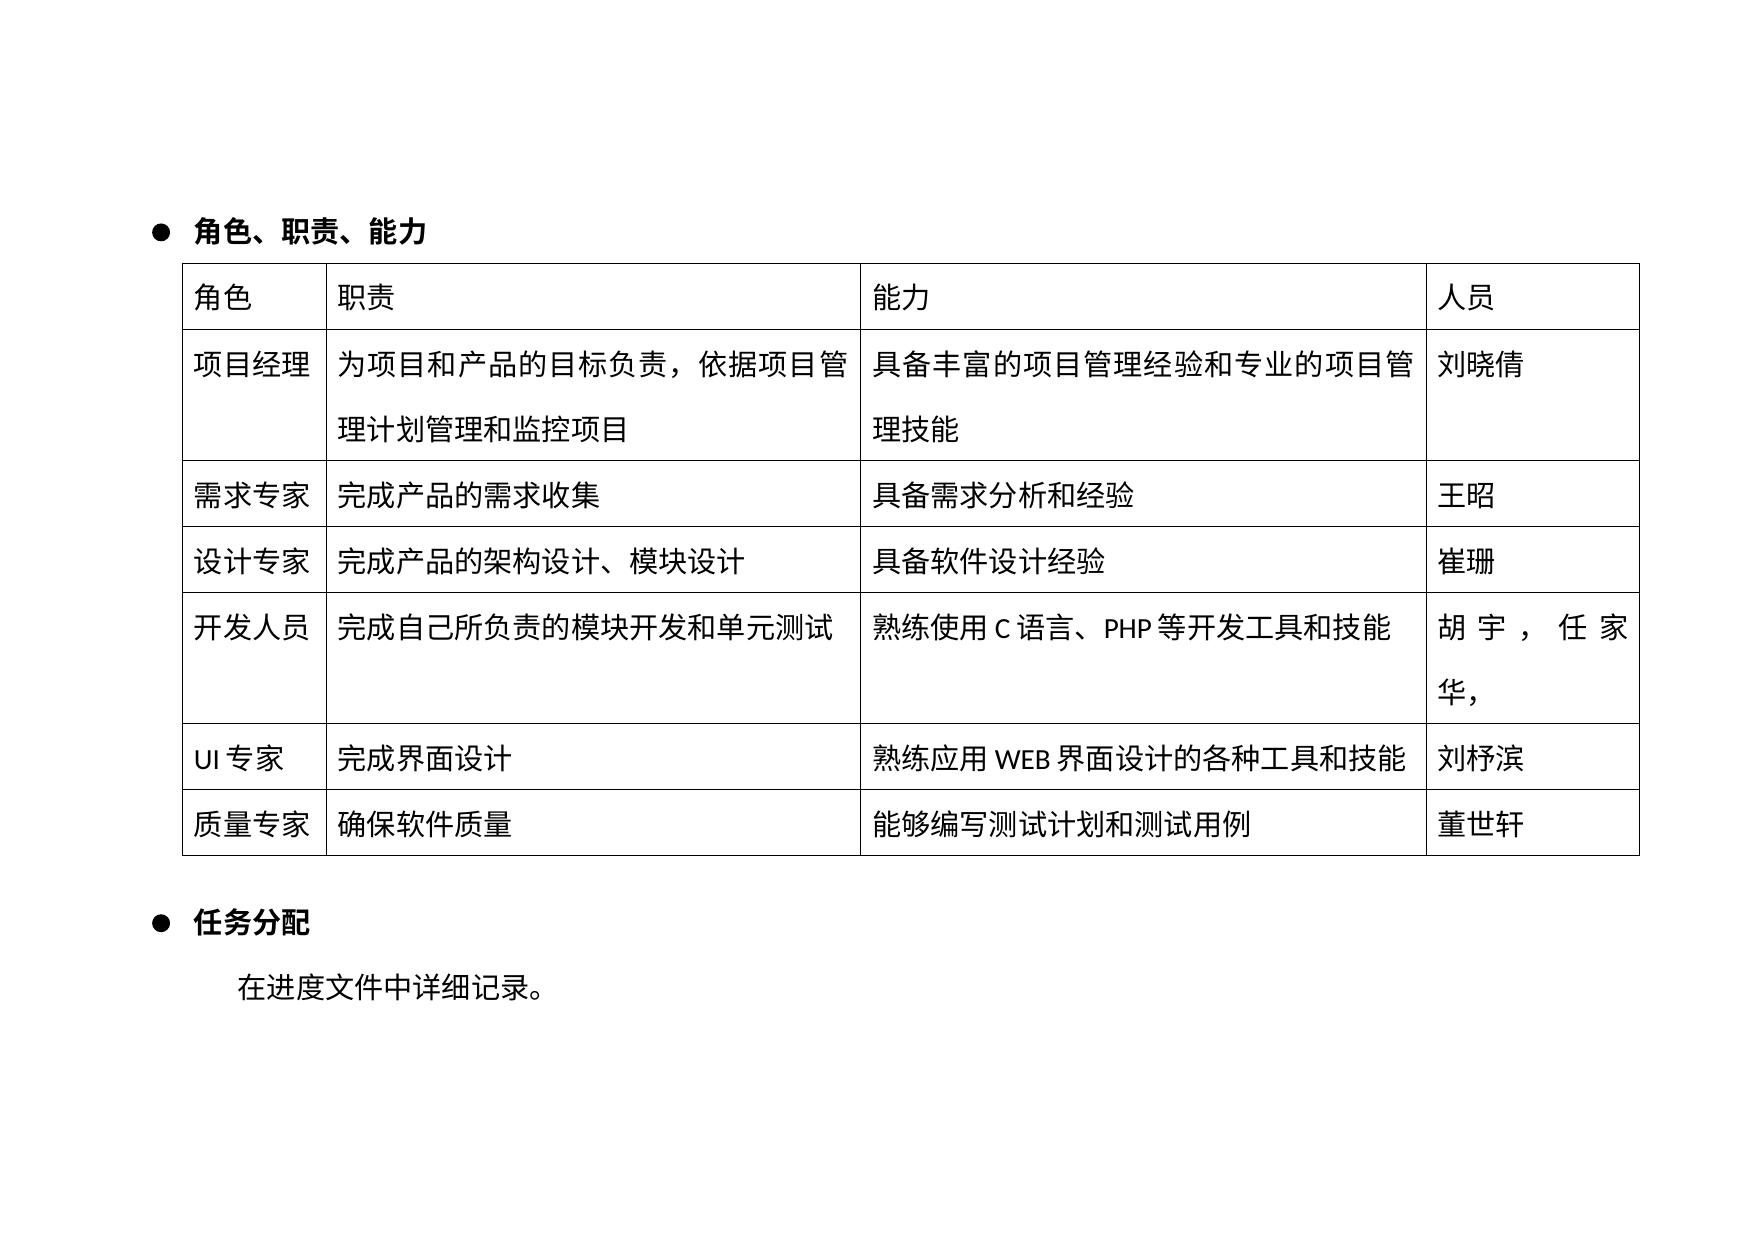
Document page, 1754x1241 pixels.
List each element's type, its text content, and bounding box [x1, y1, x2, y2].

list 角色、职责、能力 [150, 198, 1604, 263]
table_cell 具备需求分析和经验 [861, 461, 1426, 526]
list 任务分配 [150, 888, 1604, 953]
table_cell 熟练应用WEB界面设计的各种工具和技能 [861, 724, 1426, 789]
table_cell 胡宇，任家华， [1427, 593, 1639, 723]
table_cell 项目经理 [183, 330, 326, 460]
table_cell 刘杼滨 [1427, 724, 1639, 789]
table_header 能力 [861, 264, 1426, 329]
table_cell 崔珊 [1427, 527, 1639, 592]
table_cell 完成产品的架构设计、模块设计 [327, 527, 860, 592]
table_header 职责 [327, 264, 860, 329]
table_cell UI专家 [183, 724, 326, 789]
table_cell 确保软件质量 [327, 790, 860, 855]
table_header 人员 [1427, 264, 1639, 329]
table_cell 需求专家 [183, 461, 326, 526]
table_cell 开发人员 [183, 593, 326, 723]
table_cell 完成界面设计 [327, 724, 860, 789]
table_cell 完成自己所负责的模块开发和单元测试 [327, 593, 860, 723]
table_cell 具备丰富的项目管理经验和专业的项目管理技能 [861, 330, 1426, 460]
table_cell 为项目和产品的目标负责，依据项目管理计划管理和监控项目 [327, 330, 860, 460]
table_cell 熟练使用C语言、PHP等开发工具和技能 [861, 593, 1426, 723]
text 在进度文件中详细记录。 [237, 953, 1604, 1018]
table_cell 具备软件设计经验 [861, 527, 1426, 592]
table_header 角色 [183, 264, 326, 329]
table_cell 设计专家 [183, 527, 326, 592]
table_cell 能够编写测试计划和测试用例 [861, 790, 1426, 855]
table_cell 质量专家 [183, 790, 326, 855]
table_cell 董世轩 [1427, 790, 1639, 855]
table_cell 刘晓倩 [1427, 330, 1639, 460]
table_cell 王昭 [1427, 461, 1639, 526]
table_cell 完成产品的需求收集 [327, 461, 860, 526]
